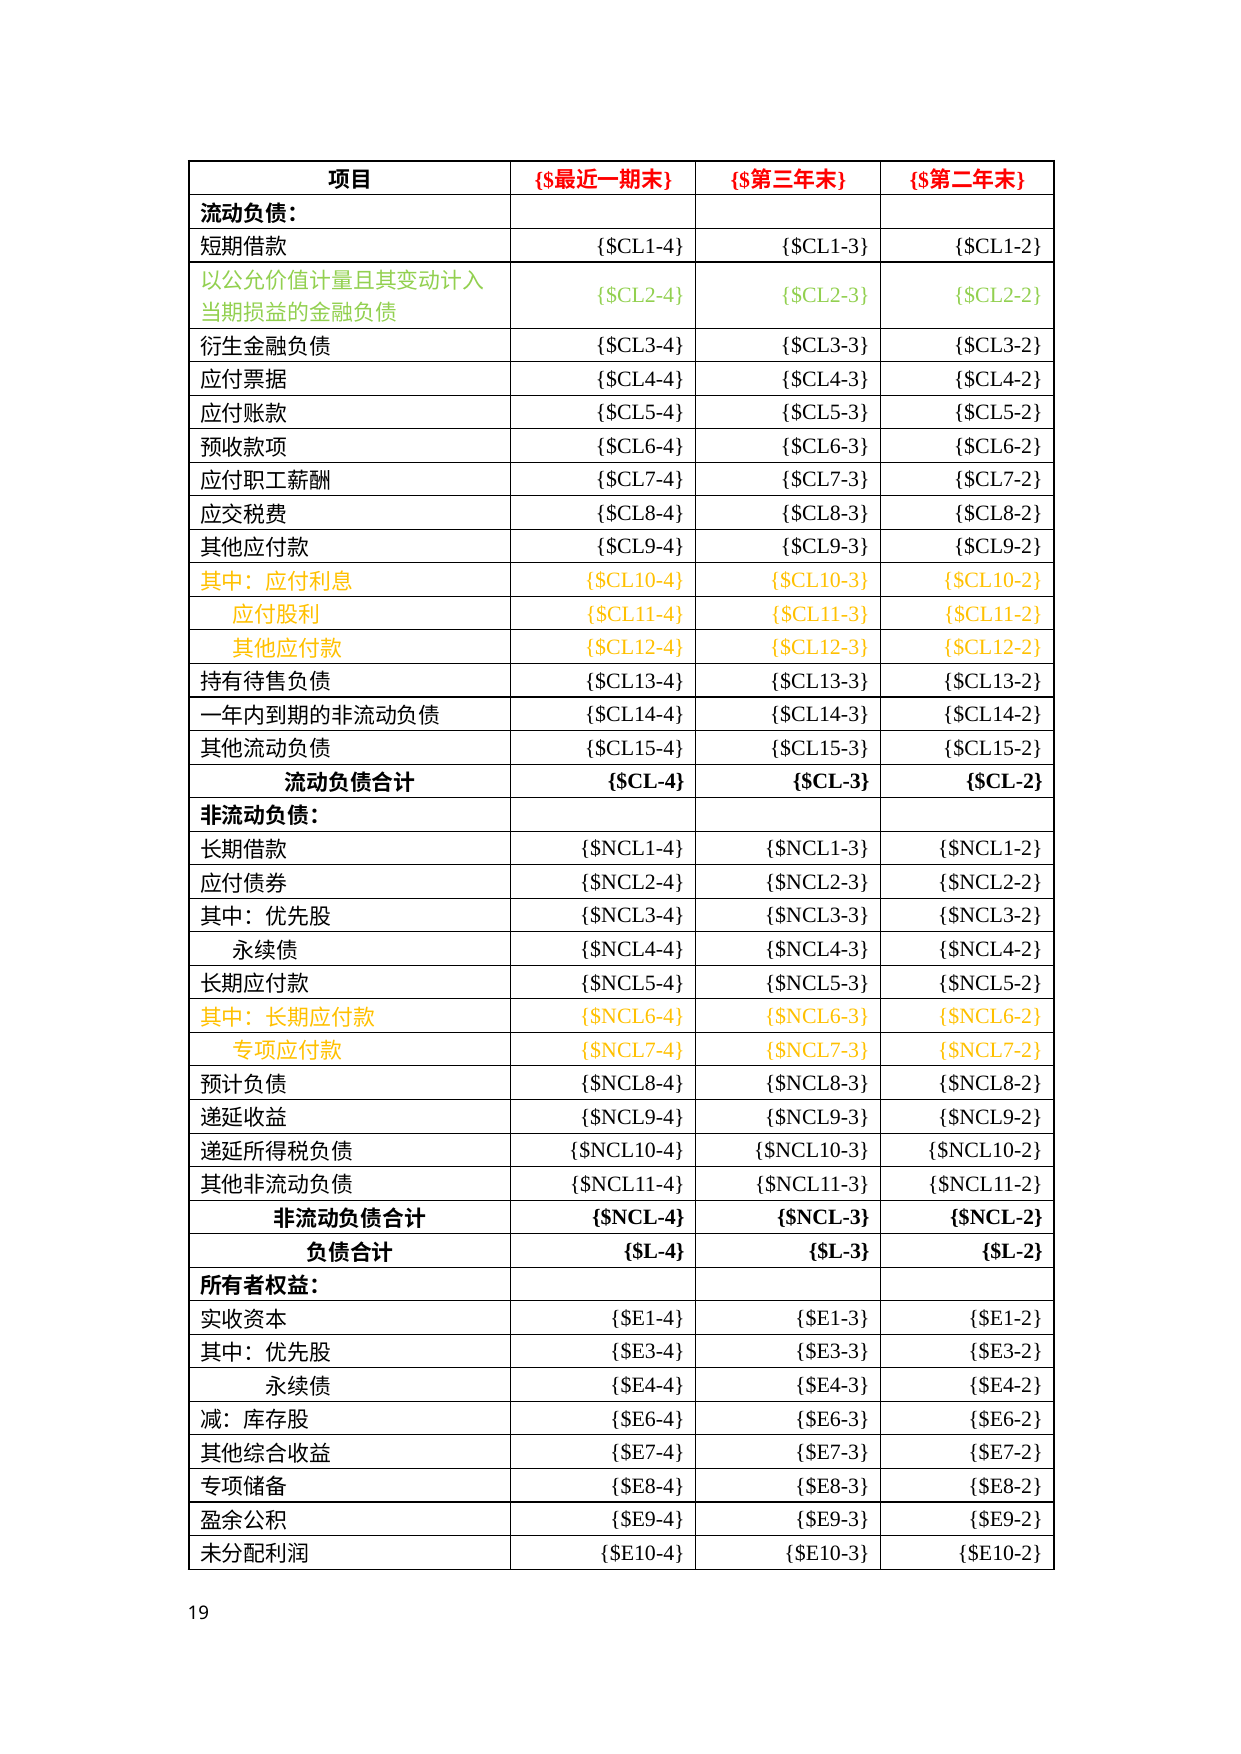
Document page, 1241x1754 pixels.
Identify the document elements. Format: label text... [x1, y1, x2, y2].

table_cell {$L-3} [696, 1234, 880, 1267]
table_cell 其他综合收益 [190, 1435, 510, 1468]
table_cell 长期应付款 [190, 966, 510, 998]
table_cell {$L-2} [881, 1234, 1053, 1267]
table_header {$第二年末} [881, 162, 1053, 194]
table_cell {$CL2-3} [696, 263, 880, 327]
table_cell {$CL12-4} [511, 630, 695, 663]
table_cell {$CL10-2} [881, 563, 1053, 596]
table_cell {$E1-2} [881, 1301, 1053, 1334]
table_cell {$CL2-4} [511, 263, 695, 327]
table_cell [696, 195, 880, 228]
table_cell 其中：应付利息 [190, 563, 510, 596]
table_cell {$CL9-4} [511, 530, 695, 562]
table_cell {$CL14-2} [881, 698, 1053, 730]
table_cell {$CL7-3} [696, 463, 880, 495]
table_cell 所有者权益： [190, 1268, 510, 1300]
table_cell {$NCL9-4} [511, 1100, 695, 1132]
table_cell 短期借款 [190, 229, 510, 261]
table_cell 其中：优先股 [190, 899, 510, 931]
table_cell 专项应付款 [190, 1033, 510, 1065]
table_cell [511, 798, 695, 831]
table_cell {$E6-2} [881, 1402, 1053, 1434]
table_cell {$E8-2} [881, 1469, 1053, 1501]
table_cell {$NCL10-4} [511, 1134, 695, 1166]
table_cell {$CL4-2} [881, 362, 1053, 394]
table_cell {$CL6-2} [881, 429, 1053, 462]
table_cell 以公允价值计量且其变动计入当期损益的金融负债 [190, 263, 510, 327]
table_cell {$NCL8-3} [696, 1066, 880, 1099]
table_cell {$E10-3} [696, 1536, 880, 1568]
table_cell [511, 1268, 695, 1300]
table_cell {$E3-4} [511, 1335, 695, 1367]
table_cell 持有待售负债 [190, 664, 510, 696]
table_cell {$CL7-2} [881, 463, 1053, 495]
table_cell 应付债券 [190, 865, 510, 898]
table_cell {$E1-3} [696, 1301, 880, 1334]
table_cell 未分配利润 [190, 1536, 510, 1568]
table_cell 一年内到期的非流动负债 [190, 698, 510, 730]
table_header 项目 [190, 162, 510, 194]
table_cell 专项储备 [190, 1469, 510, 1501]
table_cell {$E9-3} [696, 1503, 880, 1535]
table_header {$第三年末} [696, 162, 880, 194]
table_cell {$NCL8-4} [511, 1066, 695, 1099]
table_cell {$CL2-2} [881, 263, 1053, 327]
table_cell {$CL10-4} [511, 563, 695, 596]
table_cell {$E9-2} [881, 1503, 1053, 1535]
table_cell {$CL12-2} [881, 630, 1053, 663]
table_cell [881, 798, 1053, 831]
table_cell 长期借款 [190, 832, 510, 864]
table_cell {$E6-4} [511, 1402, 695, 1434]
table_cell 盈余公积 [190, 1503, 510, 1535]
table_cell {$CL15-2} [881, 731, 1053, 763]
table_cell {$NCL7-4} [511, 1033, 695, 1065]
table_cell {$CL3-2} [881, 329, 1053, 361]
table_cell 其中：长期应付款 [190, 999, 510, 1032]
table_cell 流动负债合计 [190, 765, 510, 797]
table_cell {$NCL-3} [696, 1201, 880, 1233]
table_cell {$CL5-4} [511, 396, 695, 428]
table_cell {$CL3-4} [511, 329, 695, 361]
table_cell {$NCL1-2} [881, 832, 1053, 864]
table_cell {$CL4-3} [696, 362, 880, 394]
table_cell {$CL11-3} [696, 597, 880, 629]
table_cell {$E7-3} [696, 1435, 880, 1468]
table_cell {$NCL2-3} [696, 865, 880, 898]
table_cell {$L-4} [511, 1234, 695, 1267]
table_cell [881, 1268, 1053, 1300]
table_cell 应付票据 [190, 362, 510, 394]
table_cell {$NCL2-4} [511, 865, 695, 898]
table_cell {$CL14-4} [511, 698, 695, 730]
table_cell [696, 1268, 880, 1300]
table_cell {$CL3-3} [696, 329, 880, 361]
table_cell {$NCL11-2} [881, 1167, 1053, 1199]
table_cell 实收资本 [190, 1301, 510, 1334]
table_cell {$CL9-2} [881, 530, 1053, 562]
table_cell {$CL-3} [696, 765, 880, 797]
table_cell {$NCL8-2} [881, 1066, 1053, 1099]
table_cell 预计负债 [190, 1066, 510, 1099]
table_cell {$CL14-3} [696, 698, 880, 730]
table_cell {$CL11-4} [511, 597, 695, 629]
table_cell 其他应付款 [190, 630, 510, 663]
table_cell {$NCL4-3} [696, 932, 880, 965]
table_cell {$CL13-2} [881, 664, 1053, 696]
table_cell {$NCL11-4} [511, 1167, 695, 1199]
table_cell {$NCL6-2} [881, 999, 1053, 1032]
table_cell {$NCL1-3} [696, 832, 880, 864]
table_cell {$CL7-4} [511, 463, 695, 495]
table_cell {$CL-4} [511, 765, 695, 797]
table_cell {$CL1-4} [511, 229, 695, 261]
table_cell {$E6-3} [696, 1402, 880, 1434]
table_cell 其他应付款 [190, 530, 510, 562]
table_cell {$NCL6-4} [511, 999, 695, 1032]
table_cell {$CL15-3} [696, 731, 880, 763]
table_cell {$NCL3-2} [881, 899, 1053, 931]
table_cell {$CL13-4} [511, 664, 695, 696]
table_cell {$NCL10-2} [881, 1134, 1053, 1166]
table_cell {$CL-2} [881, 765, 1053, 797]
table_cell {$CL6-4} [511, 429, 695, 462]
table_cell {$NCL9-3} [696, 1100, 880, 1132]
table_cell {$CL10-3} [696, 563, 880, 596]
table_cell [881, 195, 1053, 228]
table_cell {$CL9-3} [696, 530, 880, 562]
table_cell {$E4-4} [511, 1368, 695, 1401]
table_cell {$CL13-3} [696, 664, 880, 696]
table_cell {$E9-4} [511, 1503, 695, 1535]
table_cell 减：库存股 [190, 1402, 510, 1434]
table_cell {$CL1-3} [696, 229, 880, 261]
table_cell [511, 195, 695, 228]
table_cell {$NCL-2} [881, 1201, 1053, 1233]
table_cell {$NCL3-4} [511, 899, 695, 931]
table_cell {$E3-2} [881, 1335, 1053, 1367]
table_cell 非流动负债： [190, 798, 510, 831]
table_header {$最近一期末} [511, 162, 695, 194]
table_cell {$E1-4} [511, 1301, 695, 1334]
table_cell 其他流动负债 [190, 731, 510, 763]
table_cell {$E10-2} [881, 1536, 1053, 1568]
table_cell 递延所得税负债 [190, 1134, 510, 1166]
table_cell 预收款项 [190, 429, 510, 462]
table_cell 应付账款 [190, 396, 510, 428]
table_cell {$CL1-2} [881, 229, 1053, 261]
table_cell {$E8-4} [511, 1469, 695, 1501]
table_cell 衍生金融负债 [190, 329, 510, 361]
table_cell {$CL8-2} [881, 496, 1053, 529]
table_cell {$E4-2} [881, 1368, 1053, 1401]
table_cell {$NCL9-2} [881, 1100, 1053, 1132]
table_cell 应付职工薪酬 [190, 463, 510, 495]
table_cell 非流动负债合计 [190, 1201, 510, 1233]
table_cell 应交税费 [190, 496, 510, 529]
table_cell {$E8-3} [696, 1469, 880, 1501]
table_cell 负债合计 [190, 1234, 510, 1267]
table_cell {$NCL3-3} [696, 899, 880, 931]
table_cell {$NCL4-2} [881, 932, 1053, 965]
table_cell 其中：优先股 [190, 1335, 510, 1367]
table_cell {$NCL6-3} [696, 999, 880, 1032]
table_cell 应付股利 [190, 597, 510, 629]
table_cell {$NCL2-2} [881, 865, 1053, 898]
table_cell {$NCL11-3} [696, 1167, 880, 1199]
table_cell {$NCL5-2} [881, 966, 1053, 998]
table_cell {$E7-2} [881, 1435, 1053, 1468]
table_cell {$CL6-3} [696, 429, 880, 462]
table_cell 递延收益 [190, 1100, 510, 1132]
table_cell {$CL12-3} [696, 630, 880, 663]
table_cell {$CL5-2} [881, 396, 1053, 428]
table_cell {$NCL10-3} [696, 1134, 880, 1166]
table_cell {$E3-3} [696, 1335, 880, 1367]
table_cell 永续债 [190, 1368, 510, 1401]
table_cell {$E4-3} [696, 1368, 880, 1401]
table_cell {$CL4-4} [511, 362, 695, 394]
table_cell {$CL15-4} [511, 731, 695, 763]
table_cell {$NCL-4} [511, 1201, 695, 1233]
table_cell {$CL8-4} [511, 496, 695, 529]
table_cell 流动负债： [190, 195, 510, 228]
table_cell {$E7-4} [511, 1435, 695, 1468]
table_cell {$CL11-2} [881, 597, 1053, 629]
table_cell [696, 798, 880, 831]
table_cell {$NCL7-3} [696, 1033, 880, 1065]
table_cell {$NCL5-3} [696, 966, 880, 998]
table_cell 其他非流动负债 [190, 1167, 510, 1199]
table_cell {$NCL1-4} [511, 832, 695, 864]
table_cell {$NCL4-4} [511, 932, 695, 965]
table_cell {$NCL7-2} [881, 1033, 1053, 1065]
table_cell {$CL5-3} [696, 396, 880, 428]
table_cell 永续债 [190, 932, 510, 965]
table_cell {$NCL5-4} [511, 966, 695, 998]
table_cell {$E10-4} [511, 1536, 695, 1568]
table_cell {$CL8-3} [696, 496, 880, 529]
